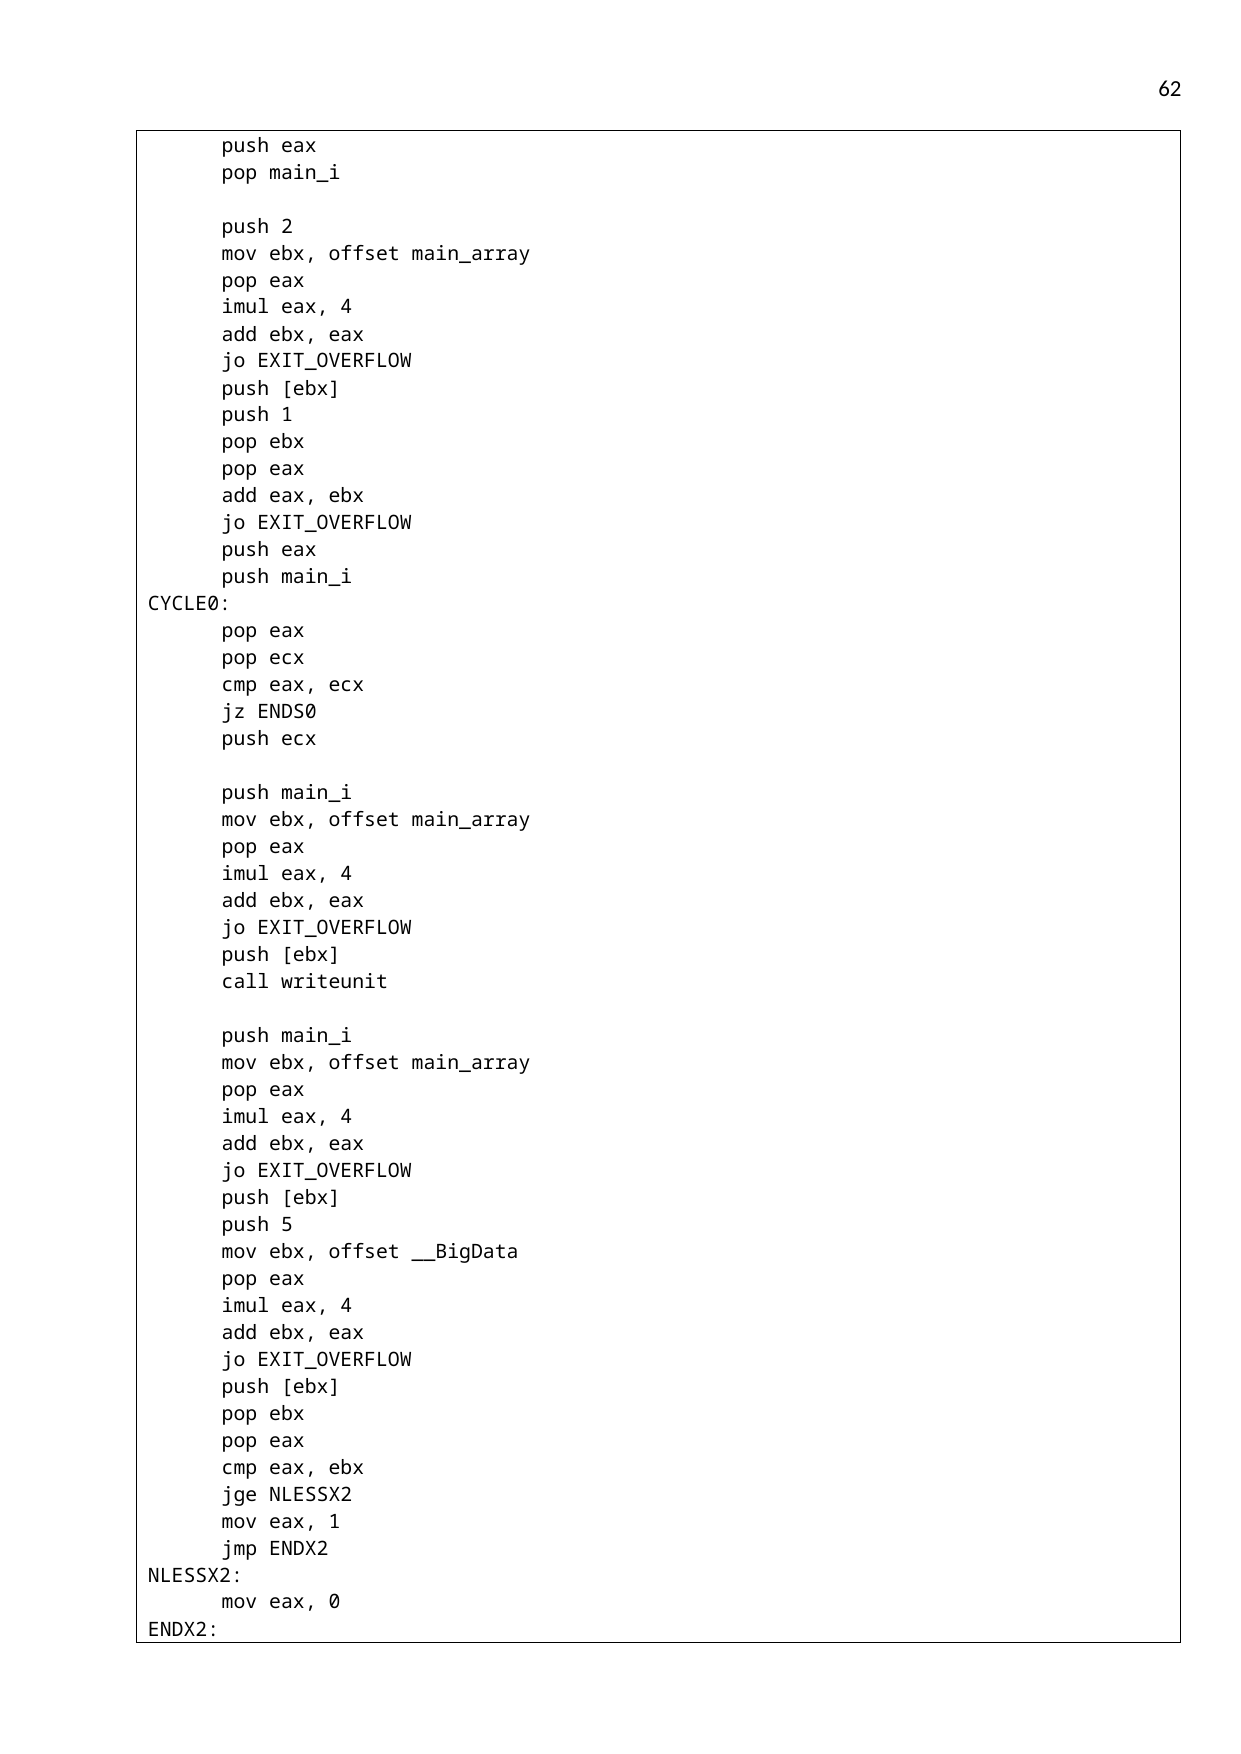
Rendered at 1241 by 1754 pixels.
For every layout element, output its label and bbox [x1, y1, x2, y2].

table_header [137, 131, 1180, 1642]
